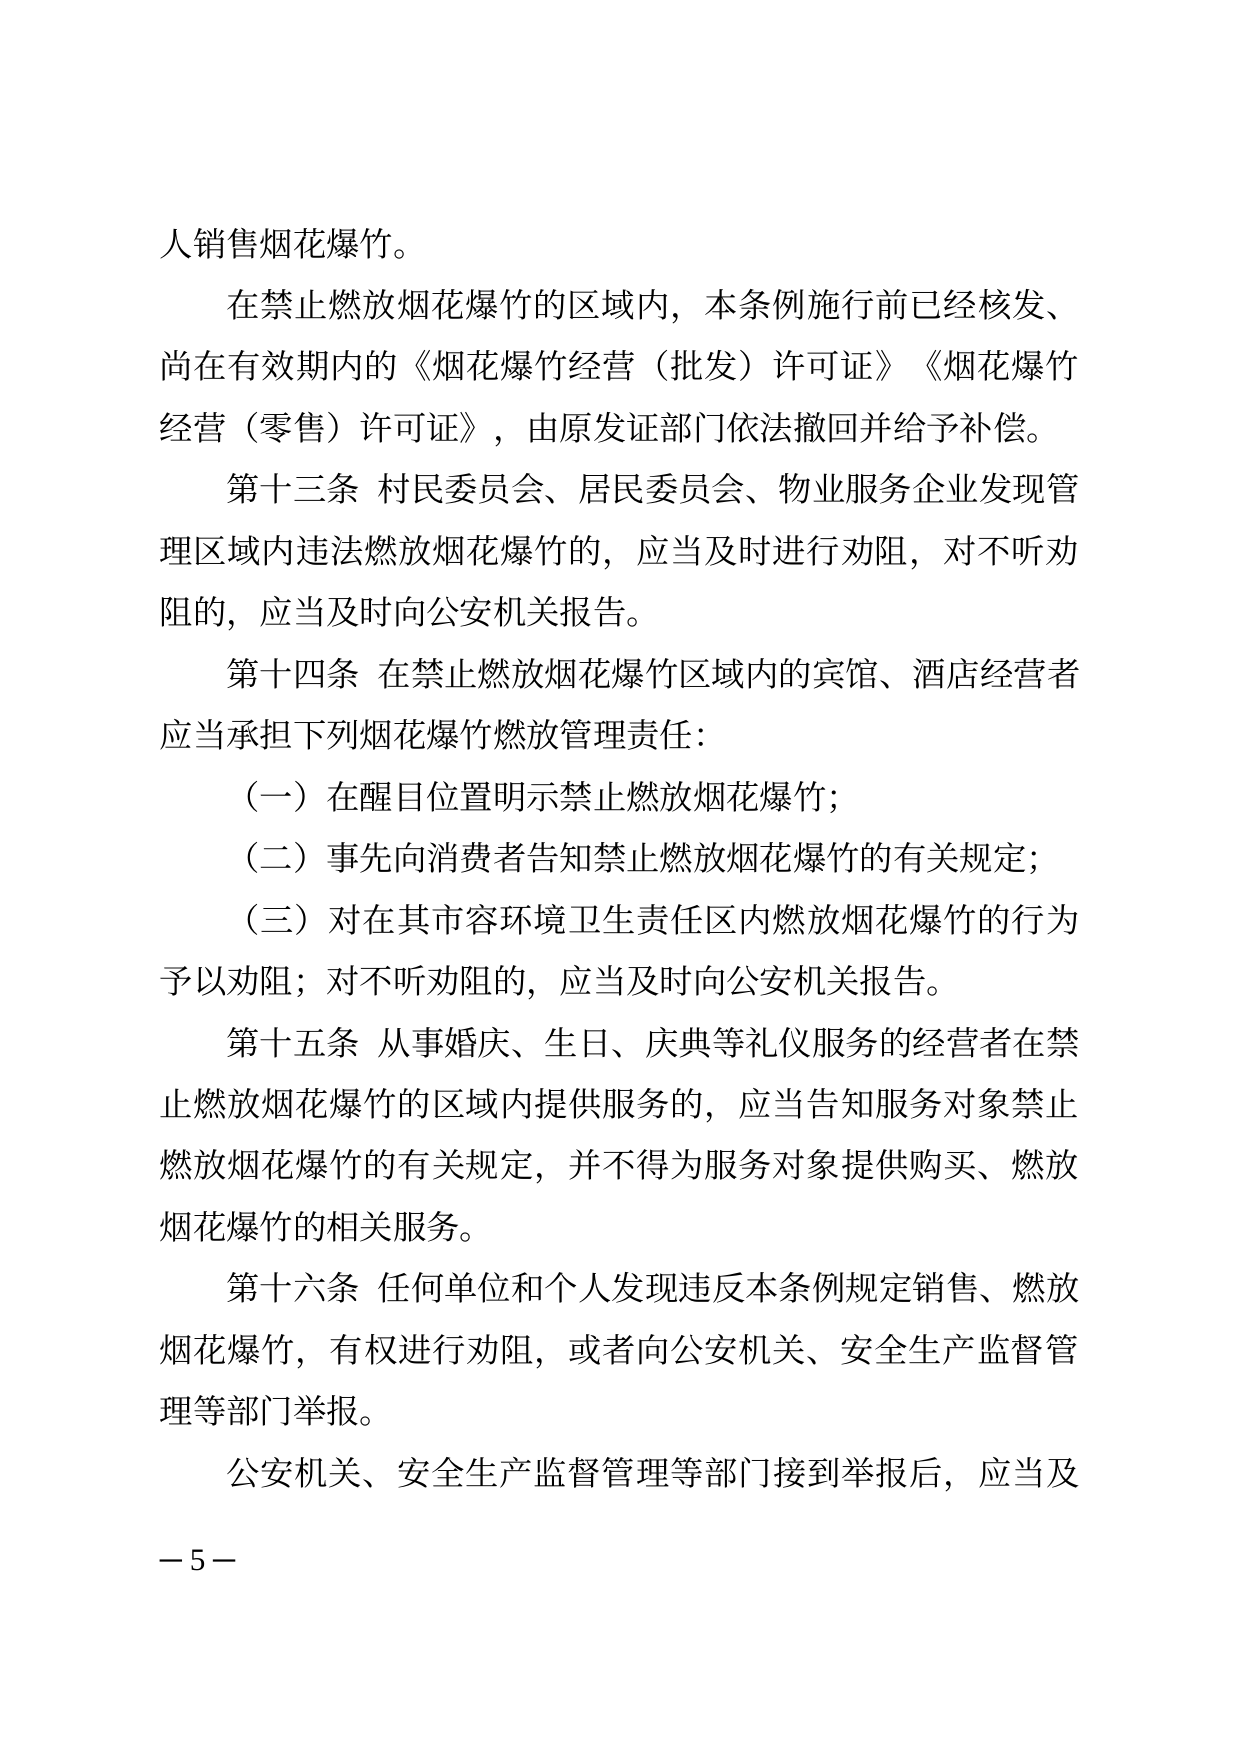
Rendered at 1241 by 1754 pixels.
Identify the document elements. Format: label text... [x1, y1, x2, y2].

text 在禁止燃放烟花爆竹的区域内，本条例施行前已经核发、尚在有效期内的《烟花爆竹经营（批发）许可证》《烟花爆竹经营（零售）许可证》，由原发证部门依法撤回并给予补偿。 [159, 268, 1081, 453]
text （一）在醒目位置明示禁止燃放烟花爆竹； [159, 760, 1081, 821]
text 第十三条 村民委员会、居民委员会、物业服务企业发现管理区域内违法燃放烟花爆竹的，应当及时进行劝阻，对不听劝阻的，应当及时向公安机关报告。 [159, 453, 1081, 637]
text 第十四条 在禁止燃放烟花爆竹区域内的宾馆、酒店经营者应当承担下列烟花爆竹燃放管理责任： [159, 637, 1081, 760]
text （二）事先向消费者告知禁止燃放烟花爆竹的有关规定； [159, 821, 1081, 883]
text 第十六条 任何单位和个人发现违反本条例规定销售、燃放烟花爆竹，有权进行劝阻，或者向公安机关、安全生产监督管理等部门举报。 [159, 1252, 1081, 1436]
text （三）对在其市容环境卫生责任区内燃放烟花爆竹的行为予以劝阻；对不听劝阻的，应当及时向公安机关报告。 [159, 883, 1081, 1006]
text 第十五条 从事婚庆、生日、庆典等礼仪服务的经营者在禁止燃放烟花爆竹的区域内提供服务的，应当告知服务对象禁止燃放烟花爆竹的有关规定，并不得为服务对象提供购买、燃放烟花爆竹的相关服务。 [159, 1006, 1081, 1252]
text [159, 1436, 1081, 1497]
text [159, 207, 1081, 268]
